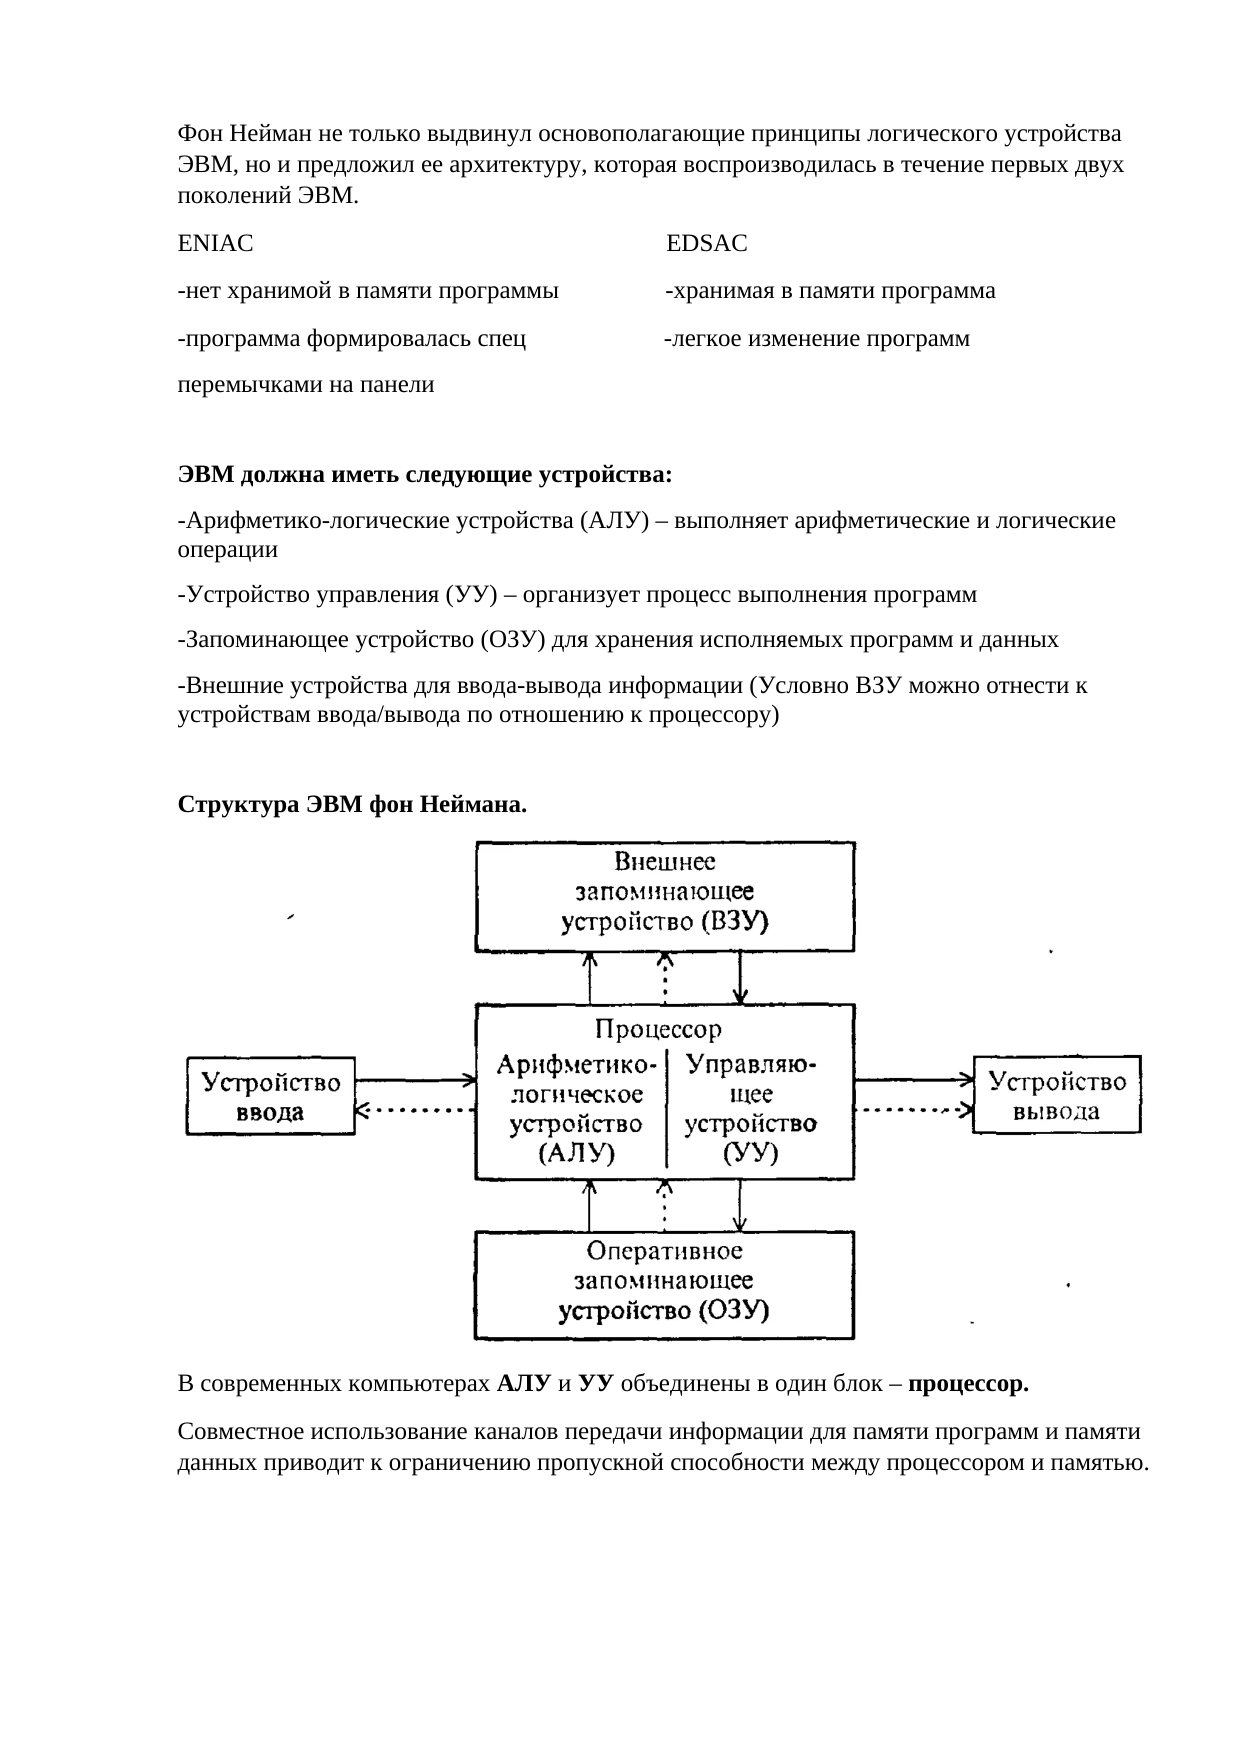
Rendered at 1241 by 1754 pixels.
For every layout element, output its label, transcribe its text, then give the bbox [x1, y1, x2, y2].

text -нет хранимой в памяти программы -хранимая в памяти программа [177, 276, 1152, 304]
text -Запоминающее устройство (ОЗУ) для хранения исполняемых программ и данных [177, 624, 1152, 653]
text -Устройство управления (УУ) – организует процесс выполнения программ [177, 579, 1152, 608]
text Фон Нейман не только выдвинул основополагающие принципы логического устройства ЭВМ, но и предложил ее архитектуру, которая воспроизводилась в течение первых двух поколений ЭВМ. [177, 118, 1152, 209]
text -Внешние устройства для ввода-вывода информации (Условно ВЗУ можно отнести к устройствам ввода/вывода по отношению к процессору) [177, 670, 1152, 727]
text В современных компьютерах АЛУ и УУ объединены в один блок – процессор. [177, 1368, 1152, 1397]
text -Арифметико-логические устройства (АЛУ) – выполняет арифметические и логические операции [177, 505, 1152, 562]
text ЭВМ должна иметь следующие устройства: [177, 459, 1152, 488]
text перемычками на панели [177, 369, 1152, 397]
picture [177, 835, 1152, 1352]
text -программа формировалась спец -легкое изменение программ [177, 323, 1152, 352]
text Структура ЭВМ фон Неймана. [177, 789, 1152, 818]
text Совместное использование каналов передачи информации для памяти программ и памяти данных приводит к ограничению пропускной способности между процессором и памятью. [177, 1416, 1152, 1476]
text ENIAC EDSAC [177, 228, 1152, 257]
